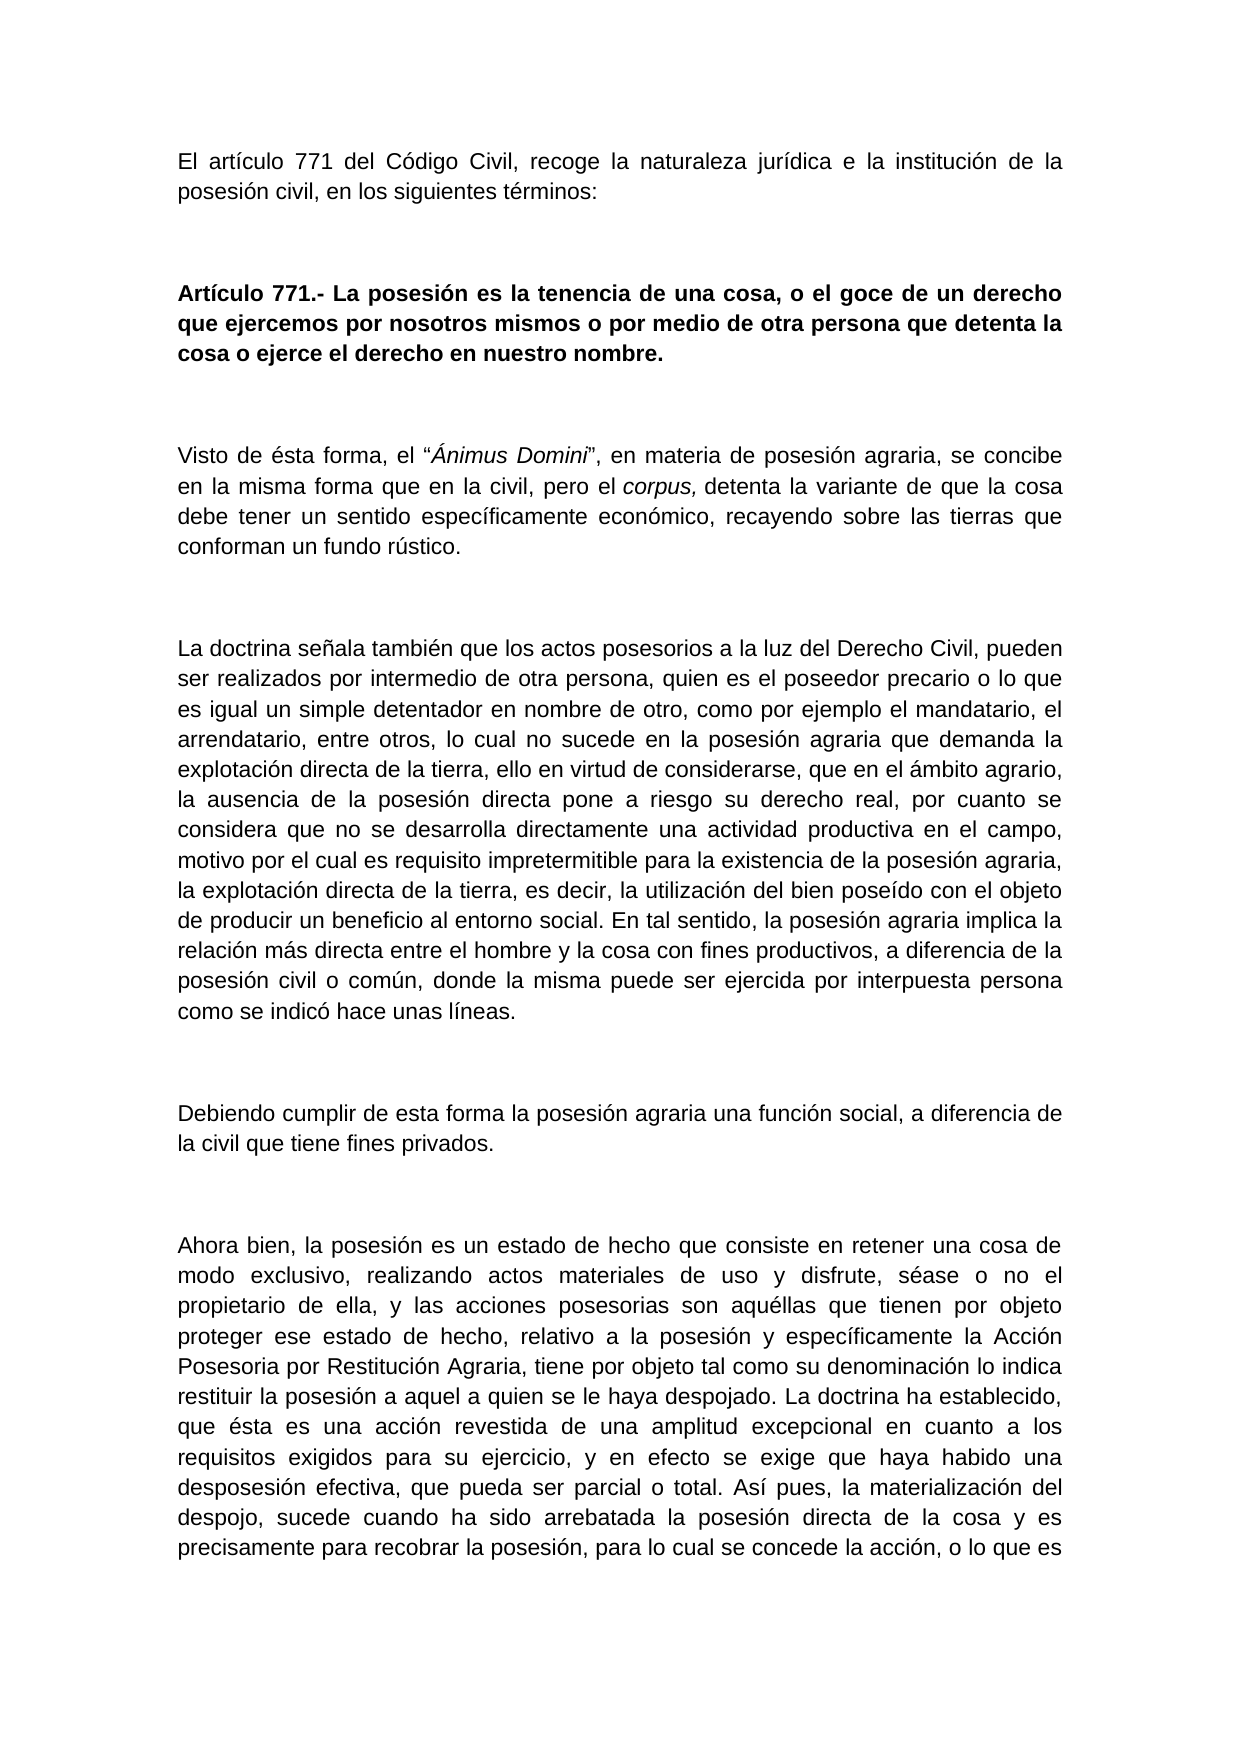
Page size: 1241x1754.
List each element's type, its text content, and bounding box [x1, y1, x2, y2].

text Visto de ésta forma, el “Ánimus Domini”, en materia de posesión agraria, se concibe en la misma forma que en la civil, pero el corpus, detenta la variante de que la cosa debe tener un sentido específicamente económico, recayendo sobre las tierras que conforman un fundo rústico. [177, 442, 1063, 559]
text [177, 1232, 1063, 1560]
text Debiendo cumplir de esta forma la posesión agraria una función social, a diferencia de la civil que tiene fines privados. [177, 1100, 1063, 1156]
text El artículo 771 del Código Civil, recoge la naturaleza jurídica e la institución de la posesión civil, en los siguientes términos: [177, 148, 1063, 204]
text La doctrina señala también que los actos posesorios a la luz del Derecho Civil, pueden ser realizados por intermedio de otra persona, quien es el poseedor precario o lo que es igual un simple detentador en nombre de otro, como por ejemplo el mandatario, el arrendatario, entre otros, lo cual no sucede en la posesión agraria que demanda la explotación directa de la tierra, ello en virtud de considerarse, que en el ámbito agrario, la ausencia de la posesión directa pone a riesgo su derecho real, por cuanto se considera que no se desarrolla directamente una actividad productiva en el campo, motivo por el cual es requisito impretermitible para la existencia de la posesión agraria, la explotación directa de la tierra, es decir, la utilización del bien poseído con el objeto de producir un beneficio al entorno social. En tal sentido, la posesión agraria implica la relación más directa entre el hombre y la cosa con fines productivos, a diferencia de la posesión civil o común, donde la misma puede ser ejercida por interpuesta persona como se indicó hace unas líneas. [177, 635, 1063, 1024]
text Artículo 771.- La posesión es la tenencia de una cosa, o el goce de un derecho que ejercemos por nosotros mismos o por medio de otra persona que detenta la cosa o ejerce el derecho en nuestro nombre. [177, 280, 1063, 367]
